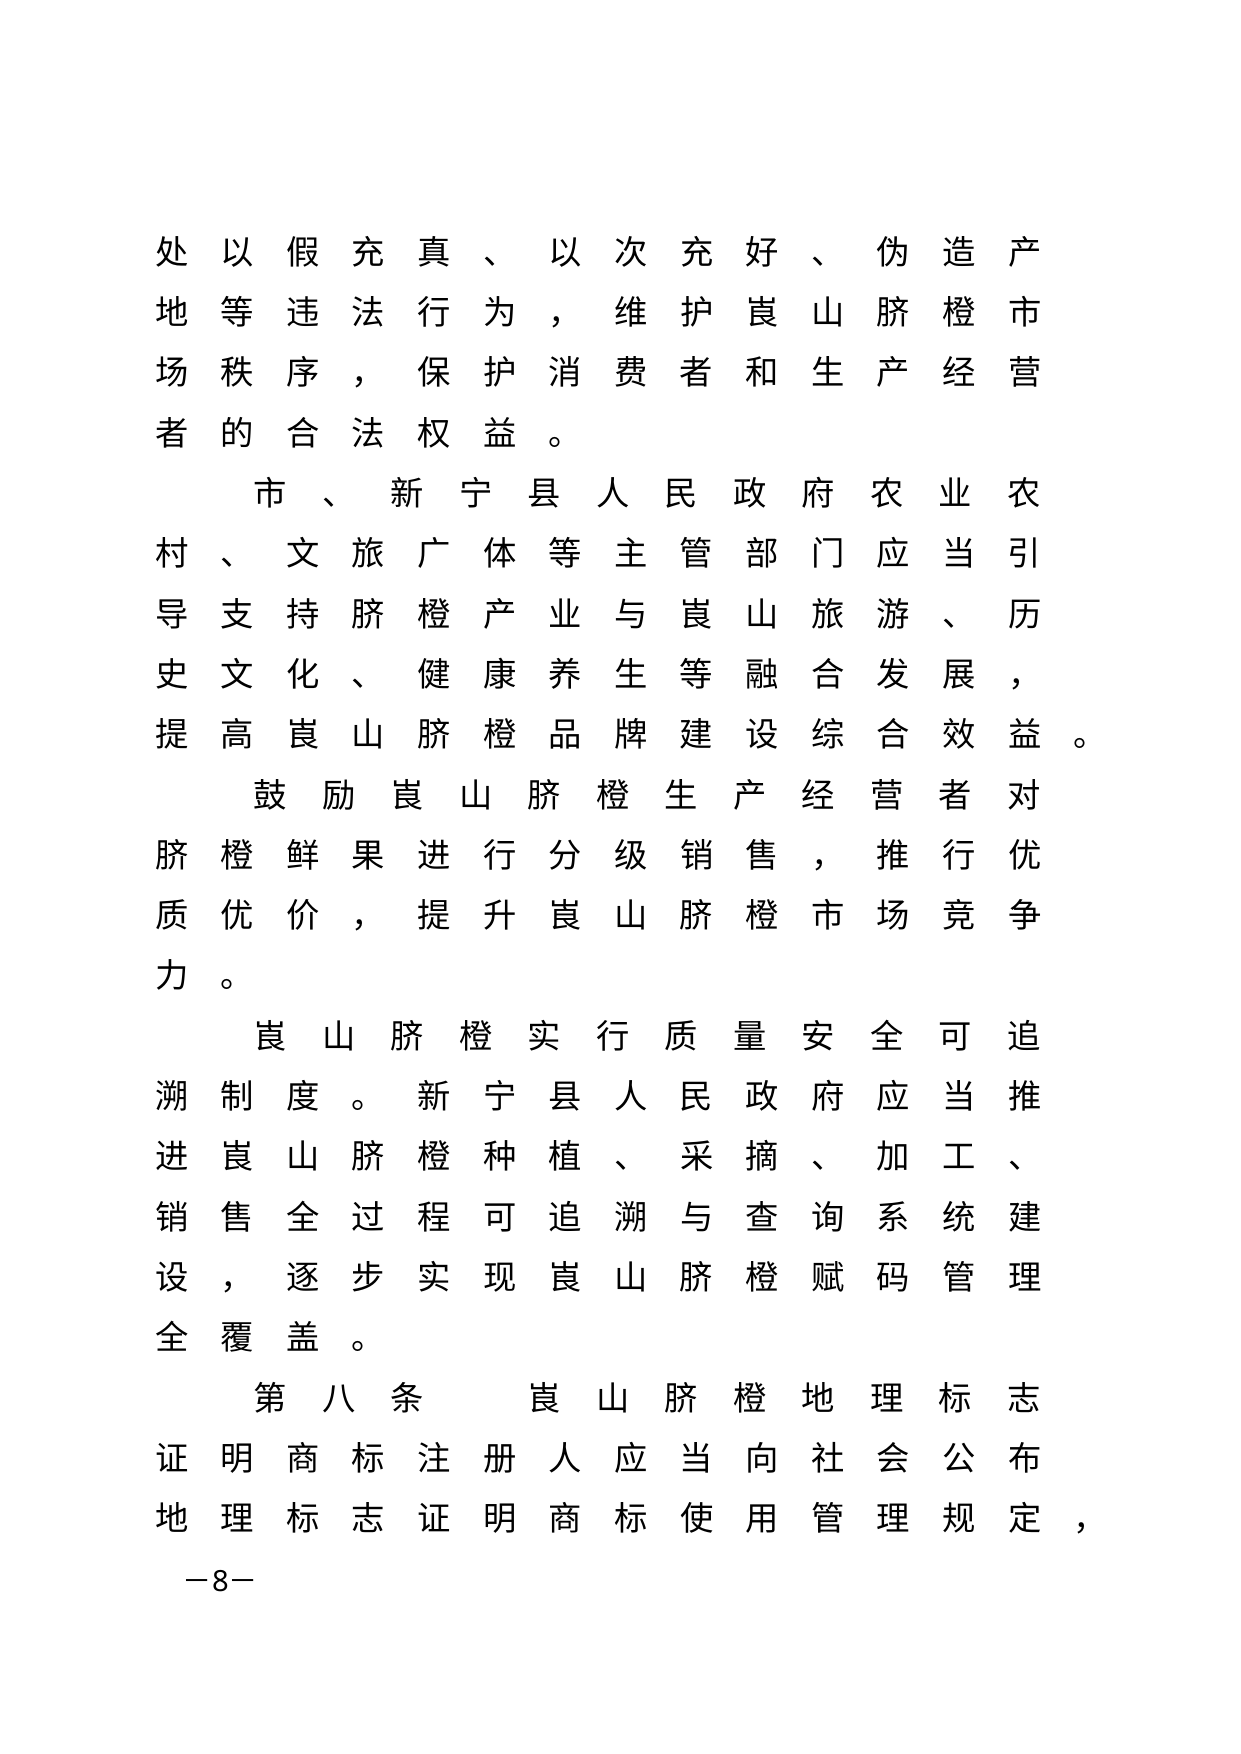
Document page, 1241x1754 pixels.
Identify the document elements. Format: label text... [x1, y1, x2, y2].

text 第八条 崀山脐橙地理标志证明商标注册人应当向社会公布地理标志证明商标使用管理规定，明确申请使用崀山脐橙地理标志证明商标的条件、程序、被许可使用者的权利和义务，加强对崀山脐橙地理标志证明商标授权许可使用的管理。 [155, 1365, 1073, 1546]
text 崀山脐橙实行质量安全可追溯制度。新宁县人民政府应当推进崀山脐橙种植、采摘、加工、销售全过程可追溯与查询系统建设，逐步实现崀山脐橙赋码管理全覆盖。 [155, 1003, 1073, 1365]
text 市、新宁县人民政府农业农村、文旅广体等主管部门应当引导支持脐橙产业与崀山旅游、历史文化、健康养生等融合发展，提高崀山脐橙品牌建设综合效益。 [155, 461, 1073, 762]
text 鼓励崀山脐橙生产经营者对脐橙鲜果进行分级销售，推行优质优价，提升崀山脐橙市场竞争力。 [155, 762, 1073, 1003]
text 市、新宁县人民政府市场监督管理部门应当加强对注册商标、专利等知识产权的保护，依法查处以假充真、以次充好、伪造产地等违法行为，维护崀山脐橙市场秩序，保护消费者和生产经营者的合法权益。 [155, 219, 1073, 461]
